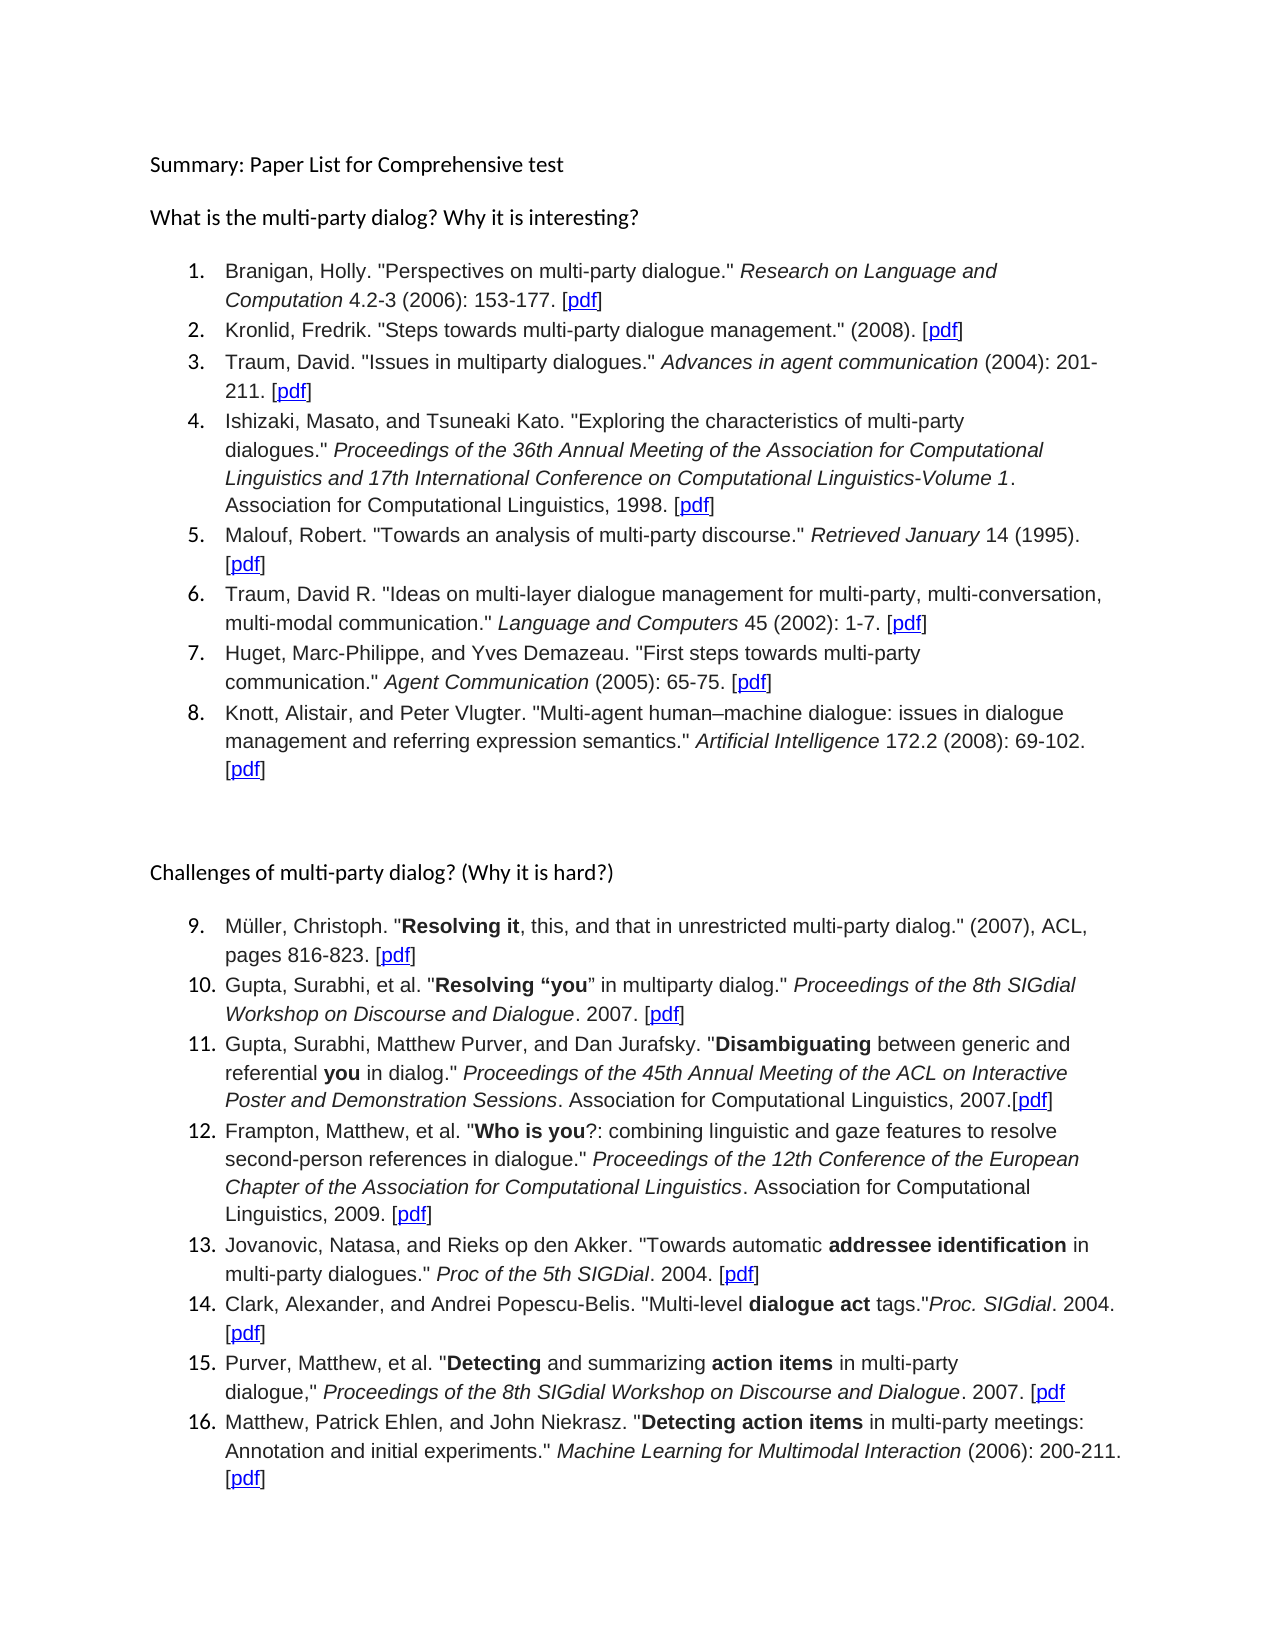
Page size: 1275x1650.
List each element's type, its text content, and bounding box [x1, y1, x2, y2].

list Branigan, Holly. "Perspectives on multi-party dialogue." Research on Language and Computation 4.2-3 (2006): 153-177. [pdf] [187, 256, 1125, 312]
text Summary: Paper List for Comprehensive test [150, 150, 1125, 178]
list Huget, Marc-Philippe, and Yves Demazeau. "First steps towards multi-party communication." Agent Communication (2005): 65-75. [pdf] [187, 638, 1125, 694]
list Knott, Alistair, and Peter Vlugter. "Multi-agent human–machine dialogue: issues in dialogue management and referring expression semantics." Artificial Intelligence 172.2 (2008): 69-102. [pdf] [187, 698, 1125, 781]
list Frampton, Matthew, et al. "Who is you?: combining linguistic and gaze features to resolve second-person references in dialogue." Proceedings of the 12th Conference of the European Chapter of the Association for Computational Linguistics. Association for Computational Linguistics, 2009. [pdf] [187, 1116, 1125, 1226]
list Gupta, Surabhi, et al. "Resolving “you” in multiparty dialog." Proceedings of the 8th SIGdial Workshop on Discourse and Dialogue. 2007. [pdf] [187, 970, 1125, 1026]
list Clark, Alexander, and Andrei Popescu-Belis. "Multi-level dialogue act tags."Proc. SIGdial. 2004. [pdf] [187, 1289, 1125, 1344]
list Müller, Christoph. "Resolving it, this, and that in unrestricted multi-party dialog." (2007), ACL, pages 816-823. [pdf] [187, 911, 1125, 967]
list Gupta, Surabhi, Matthew Purver, and Dan Jurafsky. "Disambiguating between generic and referential you in dialog." Proceedings of the 45th Annual Meeting of the ACL on Interactive Poster and Demonstration Sessions. Association for Computational Linguistics, 2007.[pdf] [187, 1029, 1125, 1112]
list Purver, Matthew, et al. "Detecting and summarizing action items in multi-party dialogue," Proceedings of the 8th SIGdial Workshop on Discourse and Dialogue. 2007. [pdf [187, 1348, 1125, 1403]
text Challenges of multi-party dialog? (Why it is hard?) [150, 858, 1125, 886]
list Malouf, Robert. "Towards an analysis of multi-party discourse." Retrieved January 14 (1995). [pdf] [187, 520, 1125, 576]
list Traum, David R. "Ideas on multi-layer dialogue management for multi-party, multi-conversation, multi-modal communication." Language and Computers 45 (2002): 1-7. [pdf] [187, 579, 1125, 635]
list Jovanovic, Natasa, and Rieks op den Akker. "Towards automatic addressee identification in multi-party dialogues." Proc of the 5th SIGDial. 2004. [pdf] [187, 1230, 1125, 1285]
list Traum, David. "Issues in multiparty dialogues." Advances in agent communication (2004): 201-211. [pdf] [187, 347, 1125, 403]
list Ishizaki, Masato, and Tsuneaki Kato. "Exploring the characteristics of multi-party dialogues." Proceedings of the 36th Annual Meeting of the Association for Computational Linguistics and 17th International Conference on Computational Linguistics-Volume 1. Association for Computational Linguistics, 1998. [pdf] [187, 406, 1125, 517]
text What is the multi-party dialog? Why it is interesting? [150, 203, 1125, 231]
list Matthew, Patrick Ehlen, and John Niekrasz. "Detecting action items in multi-party meetings: Annotation and initial experiments." Machine Learning for Multimodal Interaction (2006): 200-211. [pdf] [187, 1407, 1125, 1490]
list Kronlid, Fredrik. "Steps towards multi-party dialogue management." (2008). [pdf] [187, 315, 1125, 343]
